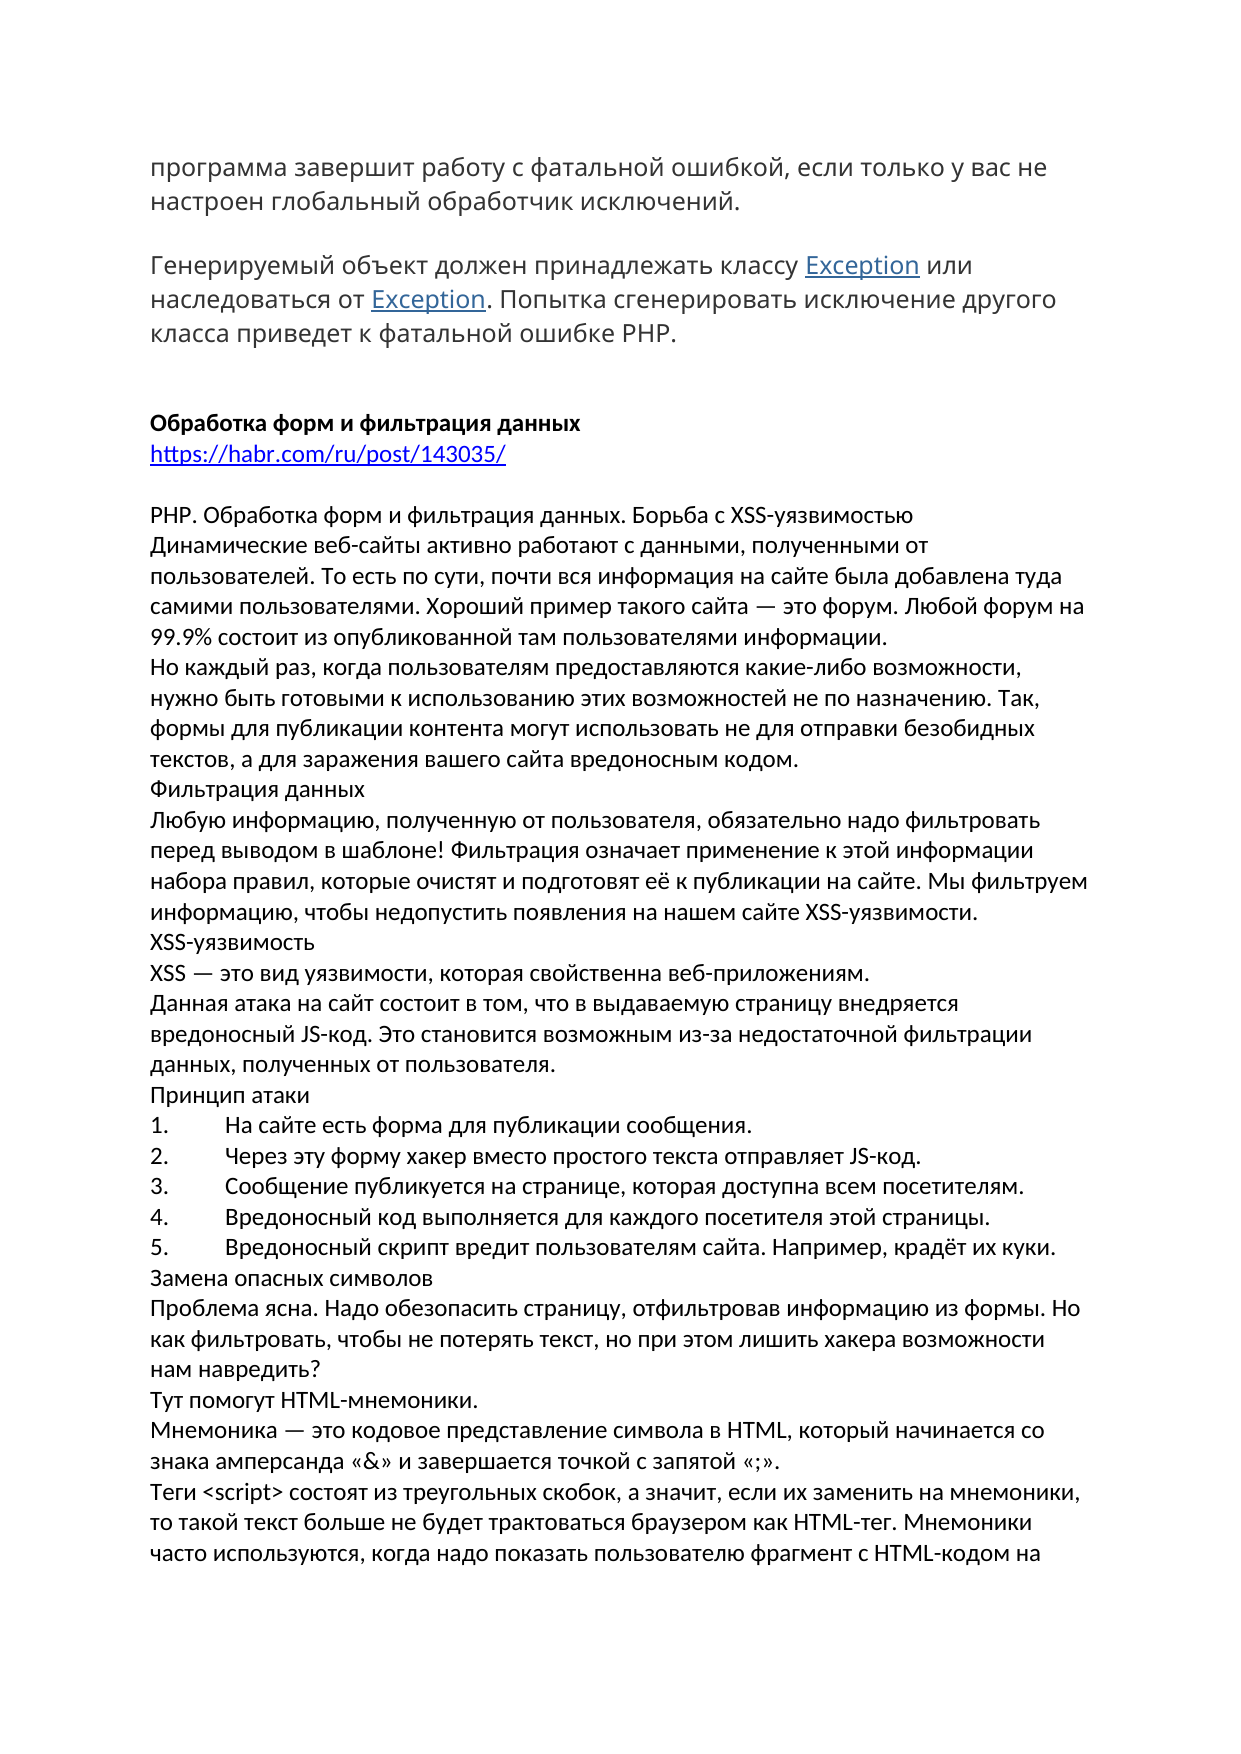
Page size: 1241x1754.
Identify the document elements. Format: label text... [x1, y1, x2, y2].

text 2. Через эту форму хакер вместо простого текста отправляет JS-код. [150, 1140, 1090, 1170]
text XSS-уязвимость [150, 926, 1090, 957]
text XSS — это вид уязвимости, которая свойственна веб-приложениям. [150, 957, 1090, 987]
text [150, 150, 1090, 218]
text 4. Вредоносный код выполняется для каждого посетителя этой страницы. [150, 1201, 1090, 1231]
text Но каждый раз, когда пользователям предоставляются какие-либо возможности, нужно быть готовыми к использованию этих возможностей не по назначению. Так, формы для публикации контента могут использовать не для отправки безобидных текстов, а для заражения вашего сайта вредоносным кодом. [150, 652, 1090, 774]
text Фильтрация данных [150, 774, 1090, 804]
text Динамические веб-сайты активно работают с данными, полученными от пользователей. То есть по сути, почти вся информация на сайте была добавлена туда самими пользователями. Хороший пример такого сайта — это форум. Любой форум на 99.9% состоит из опубликованной там пользователями информации. [150, 529, 1090, 652]
text Данная атака на сайт состоит в том, что в выдаваемую страницу внедряется вредоносный JS-код. Это становится возможным из-за недостаточной фильтрации данных, полученных от пользователя. [150, 987, 1090, 1079]
text Тут помогут HTML-мнемоники. [150, 1384, 1090, 1414]
text Генерируемый объект должен принадлежать классу Exception или наследоваться от Exception. Попытка сгенерировать исключение другого класса приведет к фатальной ошибке PHP. [150, 247, 1090, 349]
text Любую информацию, полученную от пользователя, обязательно надо фильтровать перед выводом в шаблоне! Фильтрация означает применение к этой информации набора правил, которые очистят и подготовят её к публикации на сайте. Мы фильтруем информацию, чтобы недопустить появления на нашем сайте XSS-уязвимости. [150, 804, 1090, 926]
text 3. Сообщение публикуется на странице, которая доступна всем посетителям. [150, 1170, 1090, 1201]
text https://habr.com/ru/post/143035/ [150, 438, 1090, 468]
text Принцип атаки [150, 1079, 1090, 1109]
text Проблема ясна. Надо обезопасить страницу, отфильтровав информацию из формы. Но как фильтровать, чтобы не потерять текст, но при этом лишить хакера возможности нам навредить? [150, 1292, 1090, 1384]
text 1. На сайте есть форма для публикации сообщения. [150, 1109, 1090, 1140]
text Замена опасных символов [150, 1262, 1090, 1292]
text Мнемоника — это кодовое представление символа в HTML, который начинается со знака амперсанда «&» и завершается точкой с запятой «;». [150, 1414, 1090, 1476]
text 5. Вредоносный скрипт вредит пользователям сайта. Например, крадёт их куки. [150, 1231, 1090, 1262]
text Обработка форм и фильтрация данных [150, 407, 1090, 438]
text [150, 1476, 1090, 1567]
text PHP. Обработка форм и фильтрация данных. Борьба с XSS-уязвимостью [150, 499, 1090, 529]
